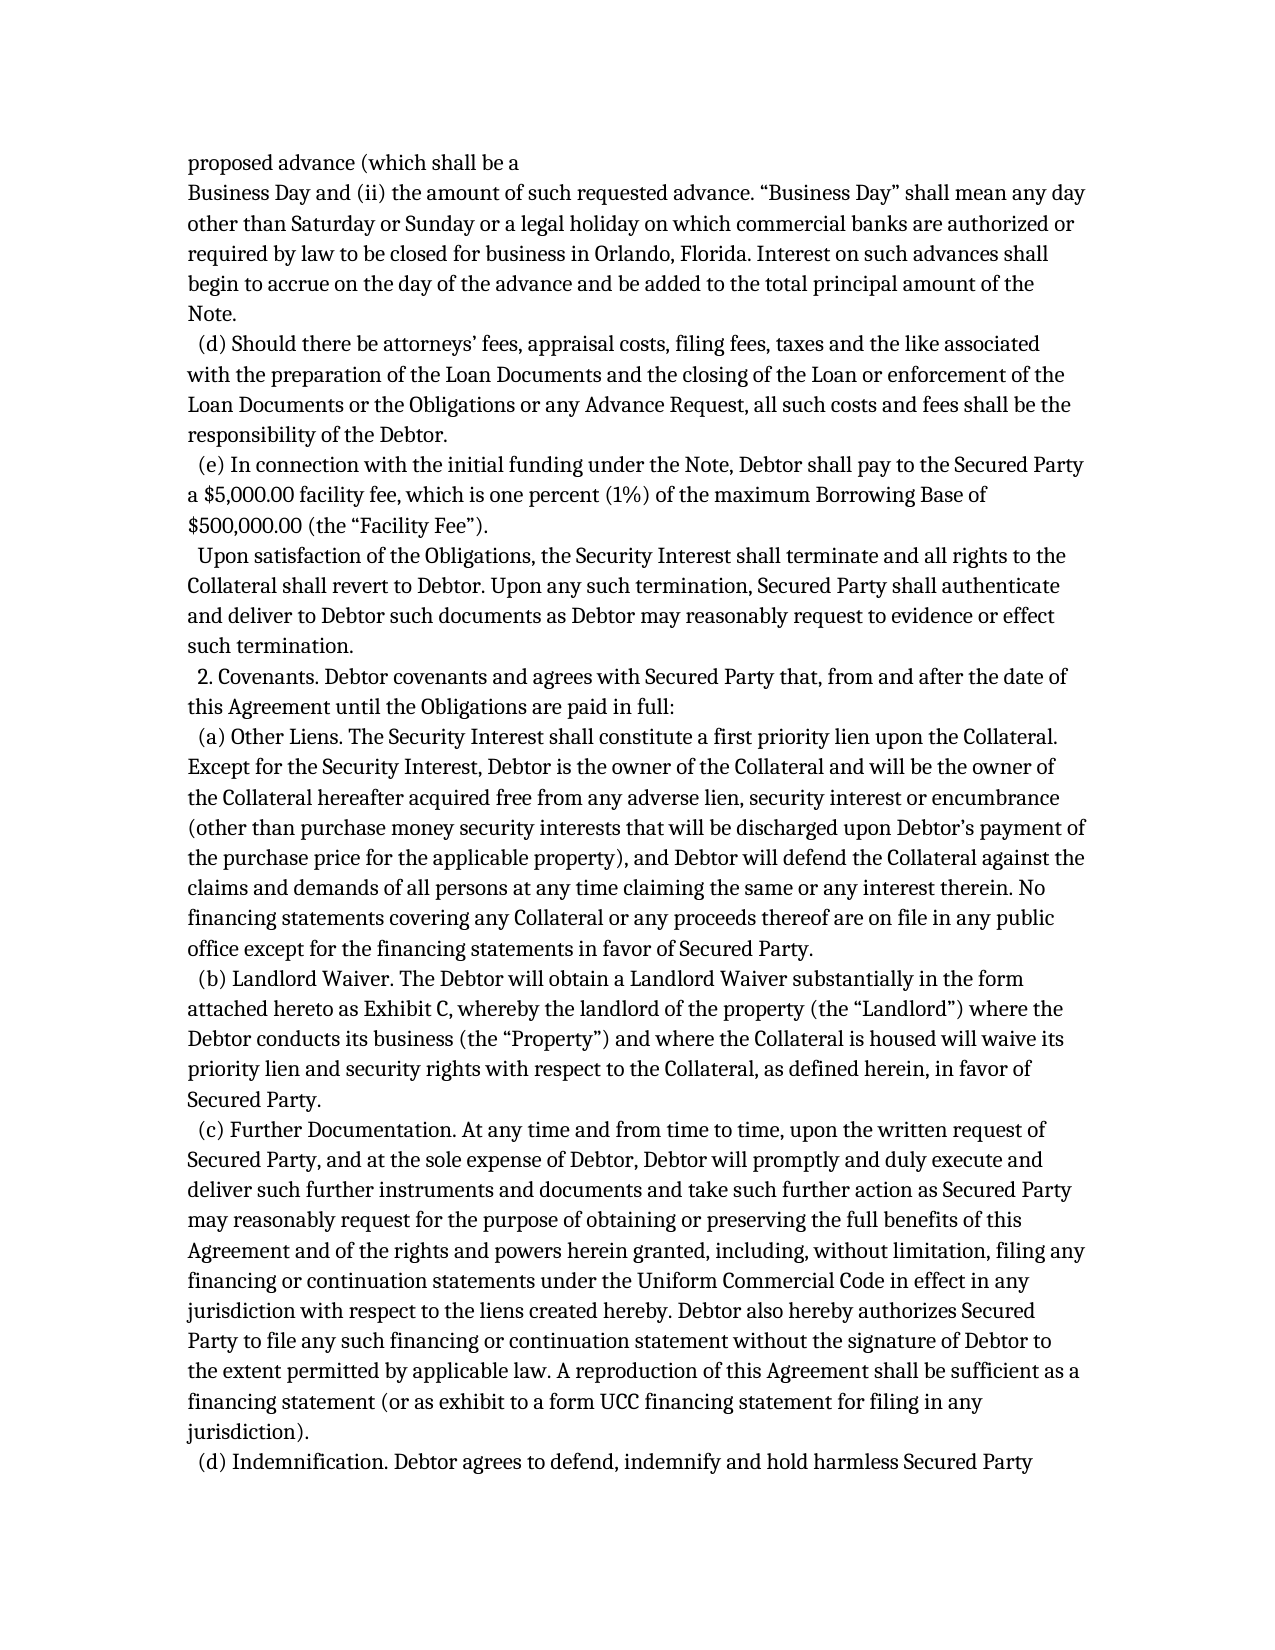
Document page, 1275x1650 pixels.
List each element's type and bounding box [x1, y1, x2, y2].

text [187, 150, 1087, 1475]
